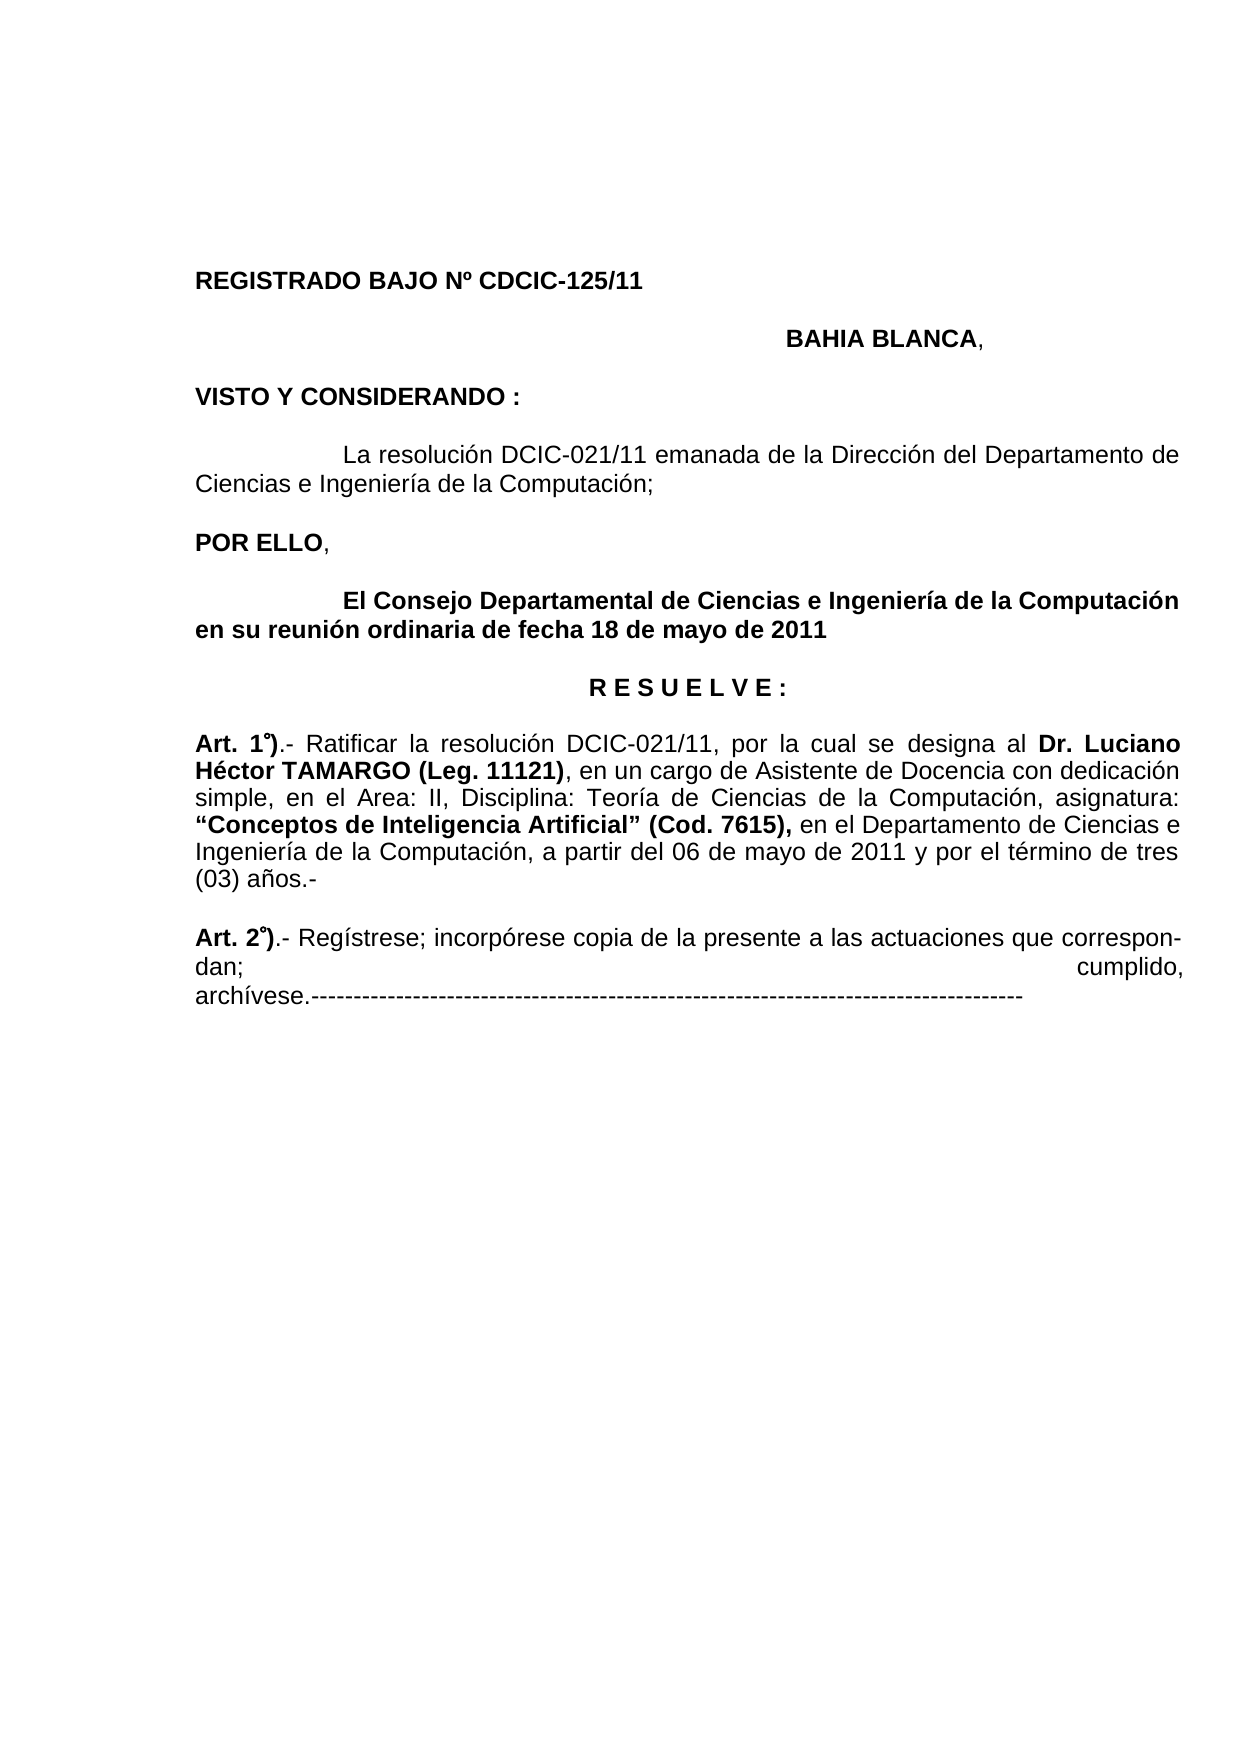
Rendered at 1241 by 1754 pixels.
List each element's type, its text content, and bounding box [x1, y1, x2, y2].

text VISTO Y CONSIDERANDO : [195, 382, 1181, 411]
text La resolución DCIC-021/11 emanada de la Dirección del Departamento de Ciencias e Ingeniería de la Computación; [195, 440, 1181, 498]
text BAHIA BLANCA, [195, 324, 1181, 353]
text POR ELLO, [195, 527, 1181, 556]
text El Consejo Departamental de Ciencias e Ingeniería de la Computación en su reunión ordinaria de fecha 18 de mayo de 2011 [195, 586, 1181, 644]
text Art. 2).- Regístrese; incorpórese copia de la presente a las actuaciones que correspon-dan; cumplido, archívese.------------------------------------------------------------------------------------ [195, 922, 1184, 1009]
text R E S U E L V E : [195, 673, 1181, 702]
text Art. 1).- Ratificar la resolución DCIC-021/11, por la cual se designa al Dr. Luciano Héctor TAMARGO (Leg. 11121), en un cargo de Asistente de Docencia con dedicación simple, en el Area: II, Disciplina: Teoría de Ciencias de la Computación, asignatura: “Conceptos de Inteligencia Artificial” (Cod. 7615), en el Departamento de Ciencias e Ingeniería de la Computación, a partir del 06 de mayo de 2011 y por el término de tres (03) años.- [195, 731, 1181, 893]
subtitle REGISTRADO BAJO Nº CDCIC-125/11 [195, 266, 1181, 295]
